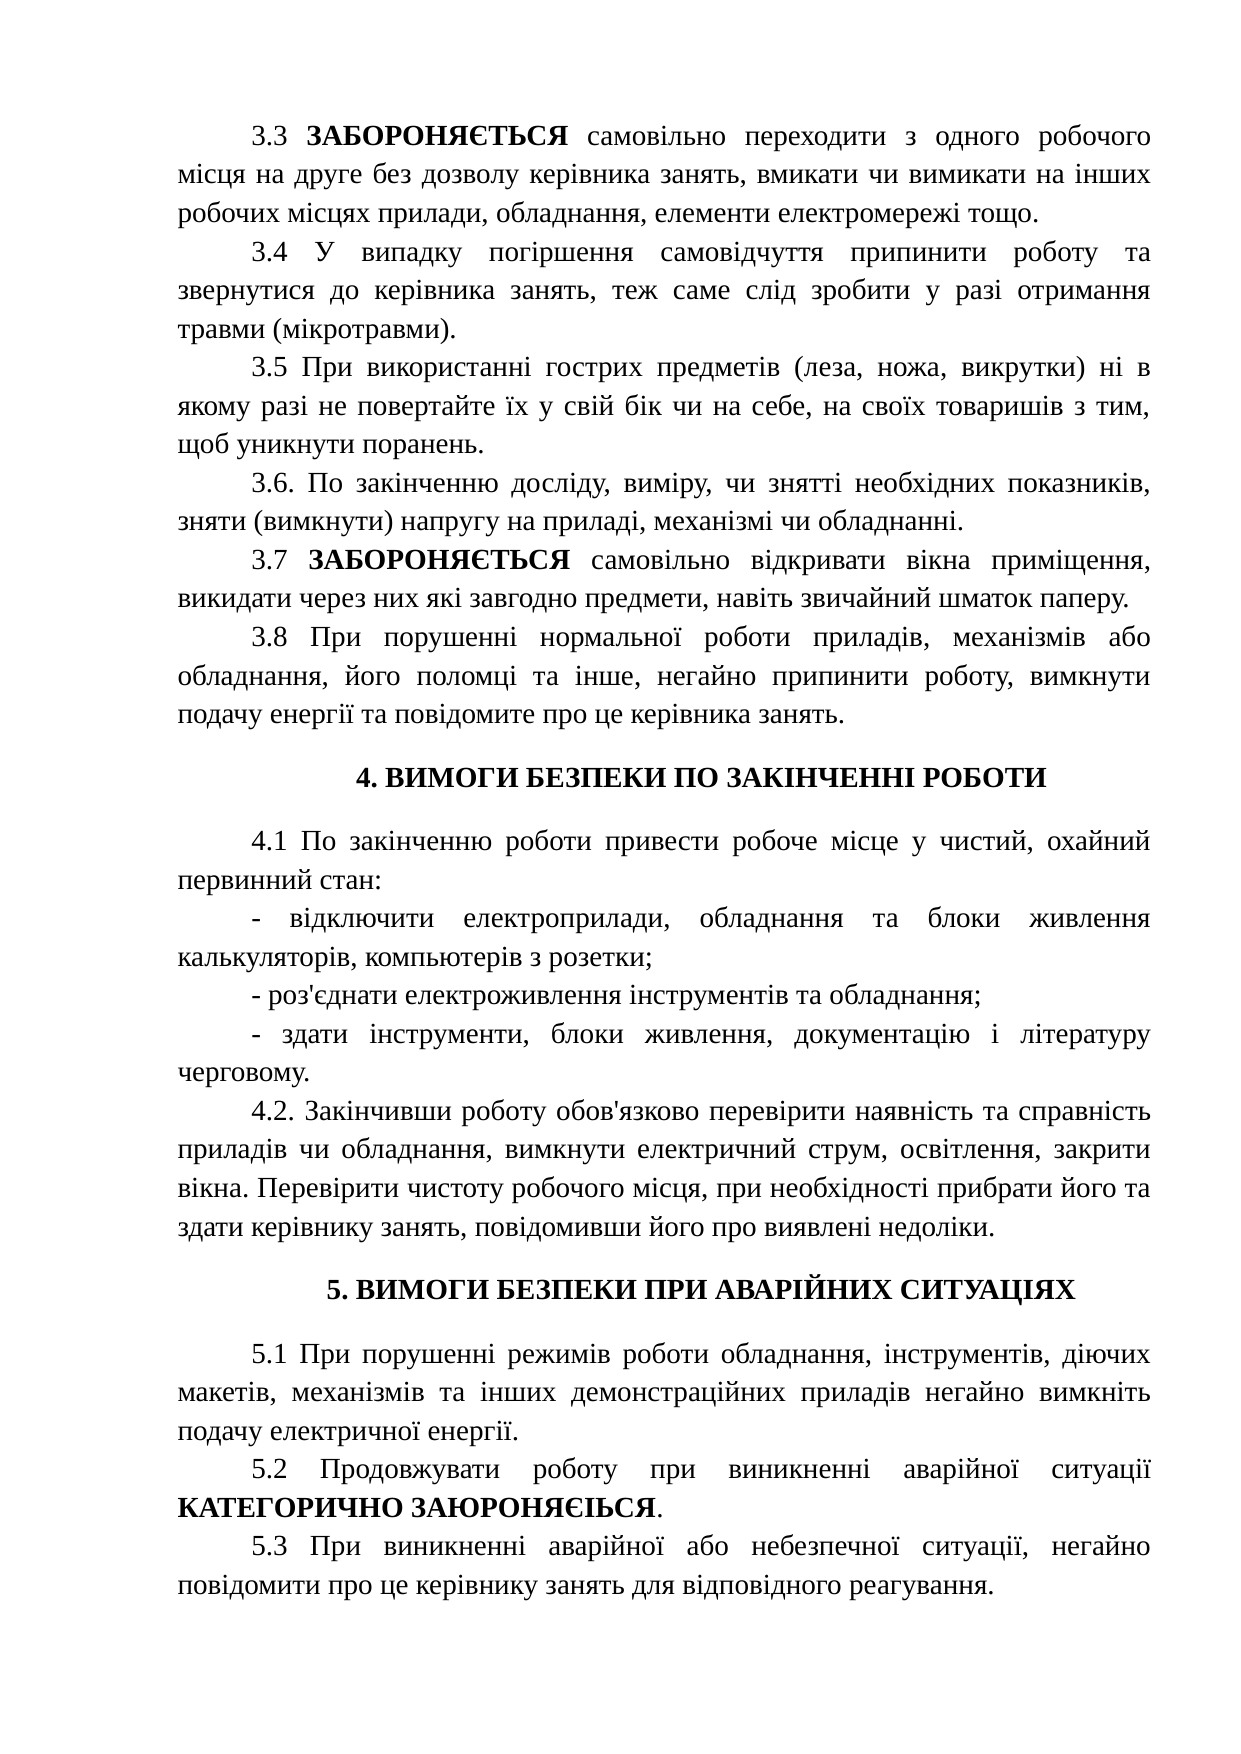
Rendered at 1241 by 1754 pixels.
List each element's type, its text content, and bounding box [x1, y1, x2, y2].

text - здати інструменти, блоки живлення, документацію і літературу черговому. [177, 1016, 1152, 1088]
text 3.6. По закінченню досліду, виміру, чи знятті необхідних показників, зняти (вимкнути) напругу на приладі, механізмі чи обладнанні. [177, 465, 1152, 537]
text 4.2. Закінчивши роботу обов'язково перевірити наявність та справність приладів чи обладнання, вимкнути електричний струм, освітлення, закрити вікна. Перевірити чистоту робочого місця, при необхідності прибрати його та здати керівнику занять, повідомивши його про виявлені недоліки. [177, 1093, 1152, 1242]
text 4. ВИМОГИ БЕЗПЕКИ ПО ЗАКІНЧЕННІ РОБОТИ [177, 760, 1152, 793]
text 3.5 При використанні гострих предметів (леза, ножа, викрутки) ні в якому разі не повертайте їх у свій бік чи на себе, на своїх товаришів з тим, щоб уникнути поранень. [177, 349, 1152, 460]
text 4.1 По закінченню роботи привести робоче місце у чистий, охайний первинний стан: [177, 823, 1152, 895]
text 3.8 При порушенні нормальної роботи приладів, механізмів або обладнання, його поломці та інше, негайно припинити роботу, вимкнути подачу енергії та повідомите про це керівника занять. [177, 619, 1152, 730]
text 3.7 ЗАБОРОНЯЄТЬСЯ самовільно відкривати вікна приміщення, викидати через них які завгодно предмети, навіть звичайний шматок паперу. [177, 542, 1152, 614]
text 3.4 У випадку погіршення самовідчуття припинити роботу та звернутися до керівника занять, теж саме слід зробити у разі отримання травми (мікротравми). [177, 234, 1152, 344]
text - роз'єднати електроживлення інструментів та обладнання; [177, 977, 1152, 1011]
text 5.3 При виникненні аварійної або небезпечної ситуації, негайно повідомити про це керівнику занять для відповідного реагування. [177, 1528, 1152, 1601]
text 5.2 Продовжувати роботу при виникненні аварійної ситуації КАТЕГОРИЧНО ЗАЮРОНЯЄІЬСЯ. [177, 1451, 1152, 1523]
text - відключити електроприлади, обладнання та блоки живлення калькуляторів, компьютерів з розетки; [177, 900, 1152, 972]
text 3.3 ЗАБОРОНЯЄТЬСЯ самовільно переходити з одного робочого місця на друге без дозволу керівника занять, вмикати чи вимикати на інших робочих місцях прилади, обладнання, елементи електромережі тощо. [177, 118, 1152, 229]
text 5.1 При порушенні режимів роботи обладнання, інструментів, діючих макетів, механізмів та інших демонстраційних приладів негайно вимкніть подачу електричної енергії. [177, 1336, 1152, 1446]
text 5. ВИМОГИ БЕЗПЕКИ ПРИ АВАРІЙНИХ СИТУАЦІЯХ [177, 1272, 1152, 1306]
